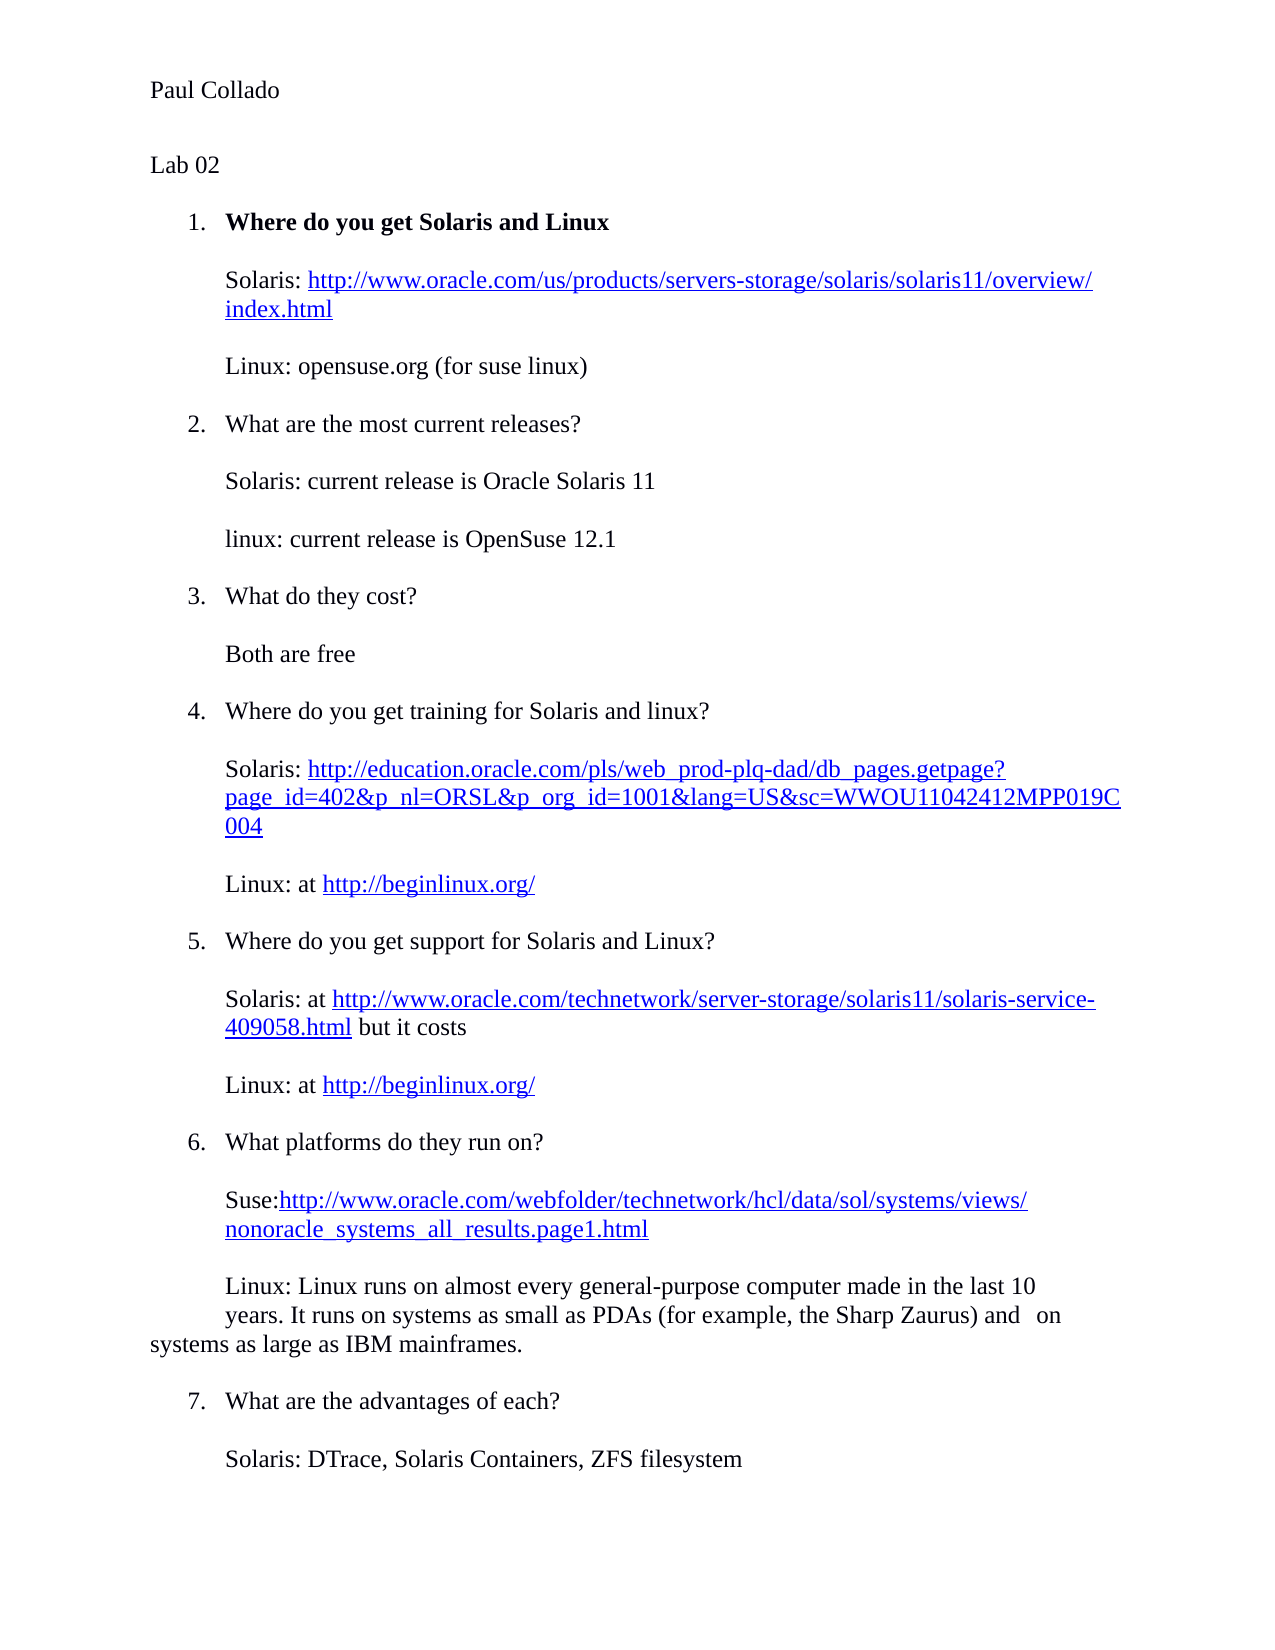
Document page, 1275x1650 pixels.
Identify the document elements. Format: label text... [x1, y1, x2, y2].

list Where do you get support for Solaris and Linux? [187, 926, 1125, 955]
list What are the advantages of each? [187, 1386, 1125, 1415]
list Solaris: at http://www.oracle.com/technetwork/server-storage/solaris11/solaris-service-409058.html but it costs [225, 984, 1125, 1041]
list What are the most current releases? [187, 409, 1125, 437]
list linux: current release is OpenSuse 12.1 [225, 524, 1125, 552]
list What do they cost? [187, 581, 1125, 610]
text Lab 02 [150, 150, 1125, 179]
list Linux: at http://beginlinux.org/ [225, 1070, 1125, 1099]
list Linux: Linux runs on almost every general-purpose computer made in the last 10 years. It runs on systems as small as PDAs (for example, the Sharp Zaurus) and on systems as large as IBM mainframes. [150, 1271, 1125, 1357]
list Linux: opensuse.org (for suse linux) [225, 351, 1125, 380]
list Solaris: DTrace, Solaris Containers, ZFS filesystem [225, 1444, 1125, 1472]
list Linux: at http://beginlinux.org/ [225, 869, 1125, 897]
list What platforms do they run on? [187, 1127, 1125, 1156]
list Solaris: http://education.oracle.com/pls/web_prod-plq-dad/db_pages.getpage?page_id=402&p_nl=ORSL&p_org_id=1001&lang=US&sc=WWOU11042412MPP019C004 [225, 754, 1125, 840]
list Both are free [150, 639, 1125, 667]
list Solaris: current release is Oracle Solaris 11 [225, 466, 1125, 495]
list Where do you get Solaris and Linux [187, 207, 1125, 236]
list Suse:http://www.oracle.com/webfolder/technetwork/hcl/data/sol/systems/views/nonoracle_systems_all_results.page1.html [225, 1185, 1125, 1242]
list Solaris: http://www.oracle.com/us/products/servers-storage/solaris/solaris11/overview/index.html [225, 265, 1125, 322]
list Where do you get training for Solaris and linux? [187, 696, 1125, 725]
